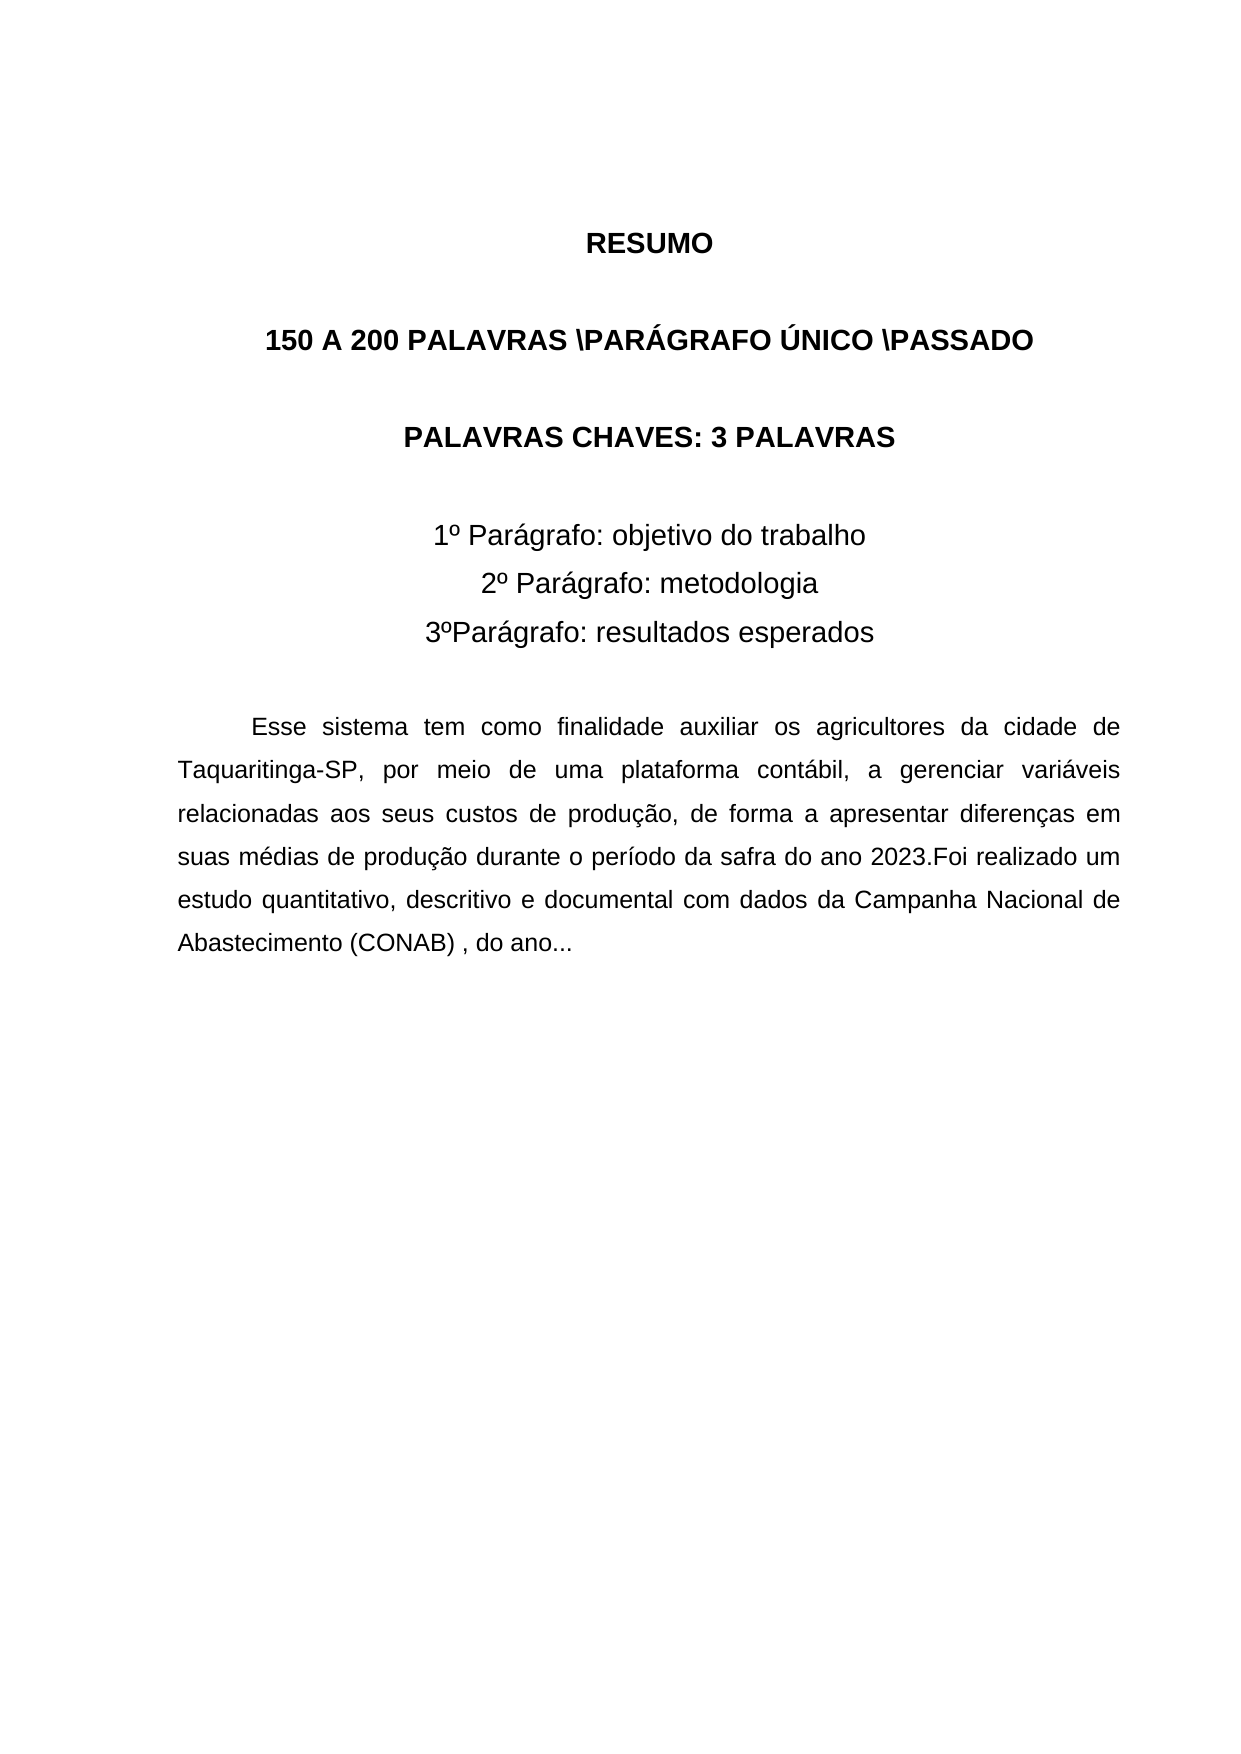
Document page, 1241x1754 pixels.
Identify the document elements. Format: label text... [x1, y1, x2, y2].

text 150 A 200 PALAVRAS \PARÁGRAFO ÚNICO \PASSADO [177, 323, 1122, 357]
text 2º Parágrafo: metodologia [177, 566, 1122, 600]
text 1º Parágrafo: objetivo do trabalho [177, 518, 1122, 551]
text PALAVRAS CHAVES: 3 PALAVRAS [177, 420, 1122, 454]
text RESUMO [177, 226, 1122, 259]
text 3ºParágrafo: resultados esperados [177, 615, 1122, 648]
text Esse sistema tem como finalidade auxiliar os agricultores da cidade de Taquaritinga-SP, por meio de uma plataforma contábil, a gerenciar variáveis relacionadas aos seus custos de produção, de forma a apresentar diferenças em suas médias de produção durante o período da safra do ano 2023.Foi realizado um estudo quantitativo, descritivo e documental com dados da Campanha Nacional de Abastecimento (CONAB) , do ano... [177, 712, 1122, 957]
